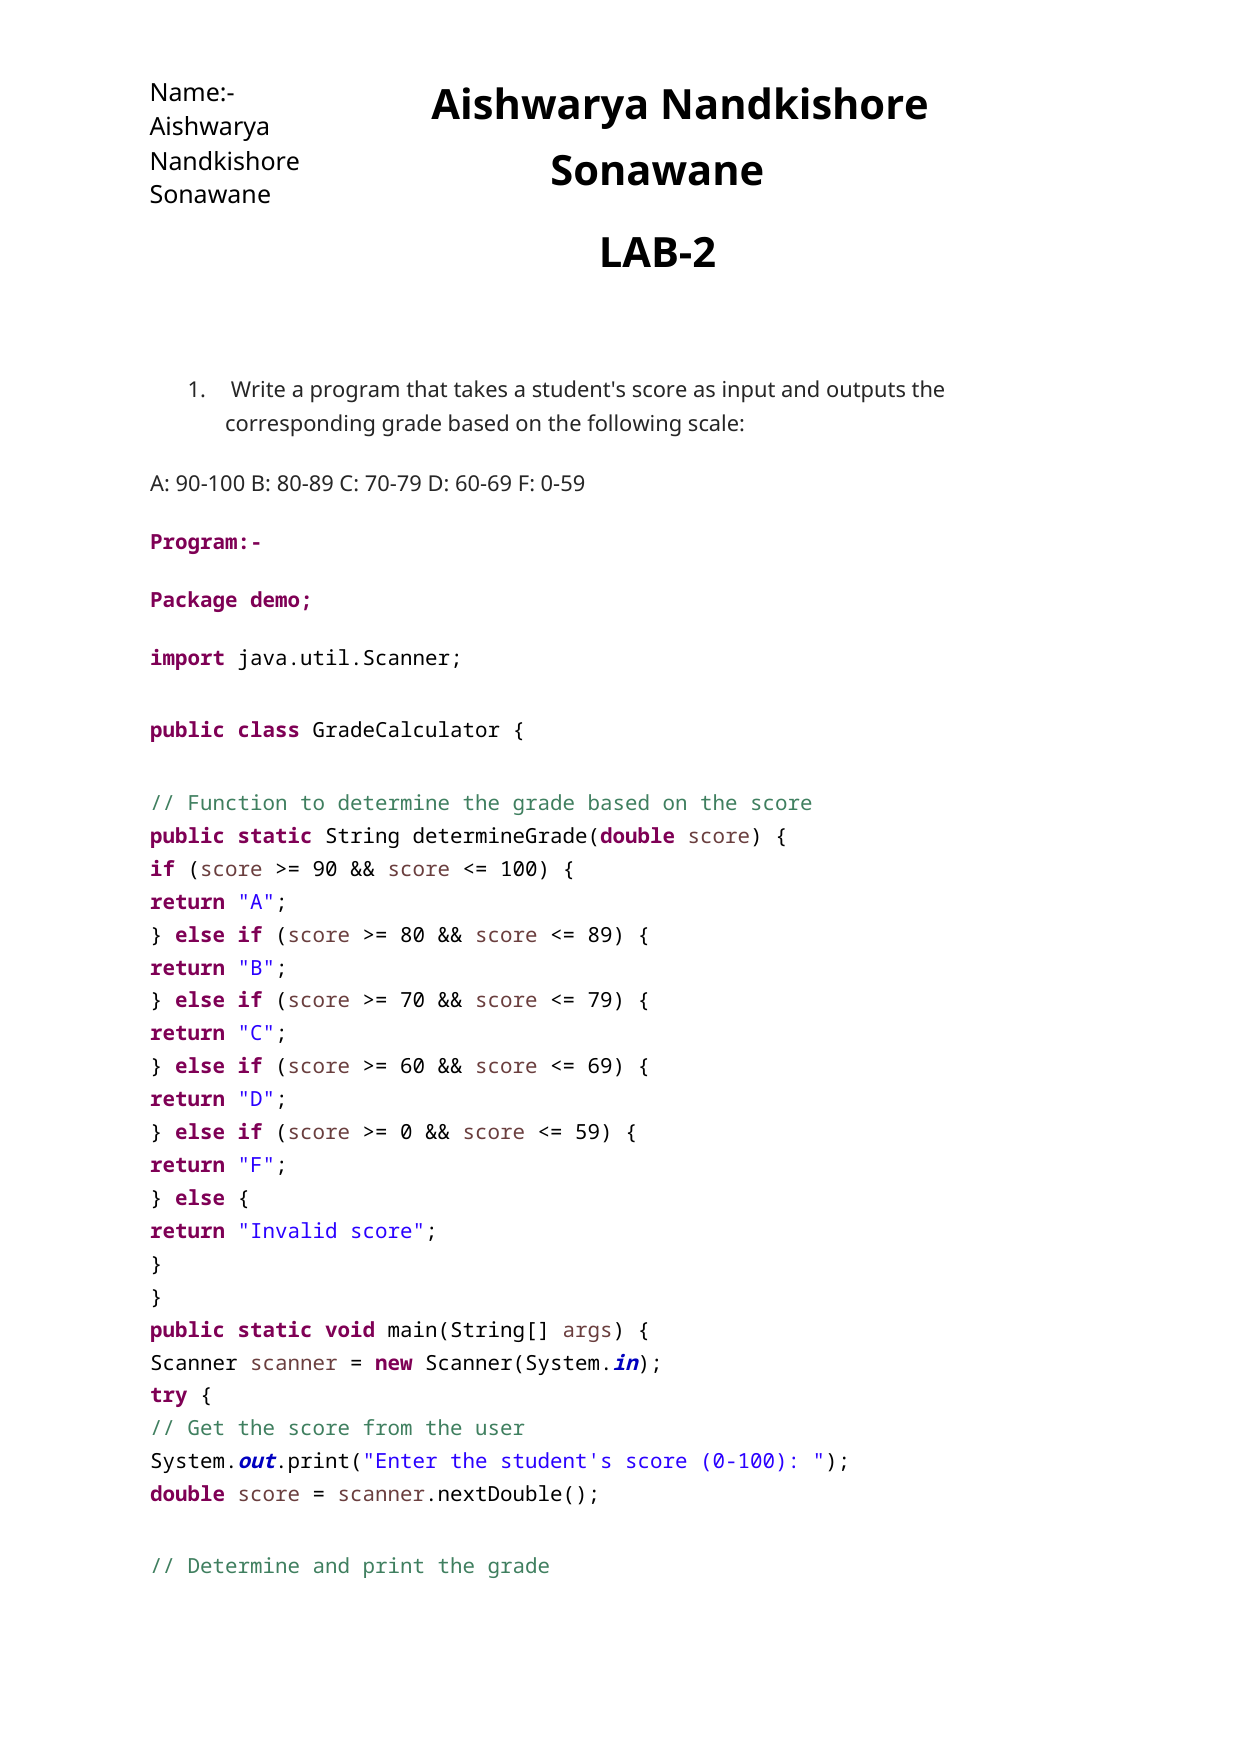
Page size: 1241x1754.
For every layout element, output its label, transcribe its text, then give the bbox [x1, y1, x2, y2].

text A: 90-100 B: 80-89 C: 70-79 D: 60-69 F: 0-59 [150, 468, 1090, 498]
text return "D"; [150, 1084, 1090, 1113]
text return "A"; [150, 887, 1090, 915]
text System.out.print("Enter the student's score (0-100): "); [150, 1446, 1090, 1475]
text } [150, 1282, 1090, 1310]
text public class GradeCalculator { [150, 716, 1090, 744]
text import java.util.Scanner; [150, 643, 1090, 672]
text // Get the score from the user [150, 1413, 1090, 1442]
text return "Invalid score"; [150, 1216, 1090, 1244]
text public static String determineGrade(double score) { [150, 821, 1090, 849]
text // Function to determine the grade based on the score [150, 788, 1090, 816]
text Program:- [150, 527, 1090, 556]
text return "F"; [150, 1150, 1090, 1178]
text // Determine and print the grade [150, 1552, 1090, 1580]
text } else if (score >= 70 && score <= 79) { [150, 986, 1090, 1014]
text public static void main(String[] args) { [150, 1315, 1090, 1343]
text Scanner scanner = new Scanner(System.in); [150, 1348, 1090, 1376]
text } else if (score >= 60 && score <= 69) { [150, 1051, 1090, 1080]
text } else if (score >= 0 && score <= 59) { [150, 1117, 1090, 1146]
text } else if (score >= 80 && score <= 89) { [150, 920, 1090, 948]
text try { [150, 1381, 1090, 1409]
list Write a program that takes a student's score as input and outputs the corresponding grade based on the following scale: [187, 374, 1090, 438]
text return "C"; [150, 1018, 1090, 1047]
text Package demo; [150, 585, 1090, 614]
text if (score >= 90 && score <= 100) { [150, 854, 1090, 882]
text } [150, 1249, 1090, 1277]
text double score = scanner.nextDouble(); [150, 1479, 1090, 1508]
text } else { [150, 1183, 1090, 1211]
text return "B"; [150, 953, 1090, 981]
